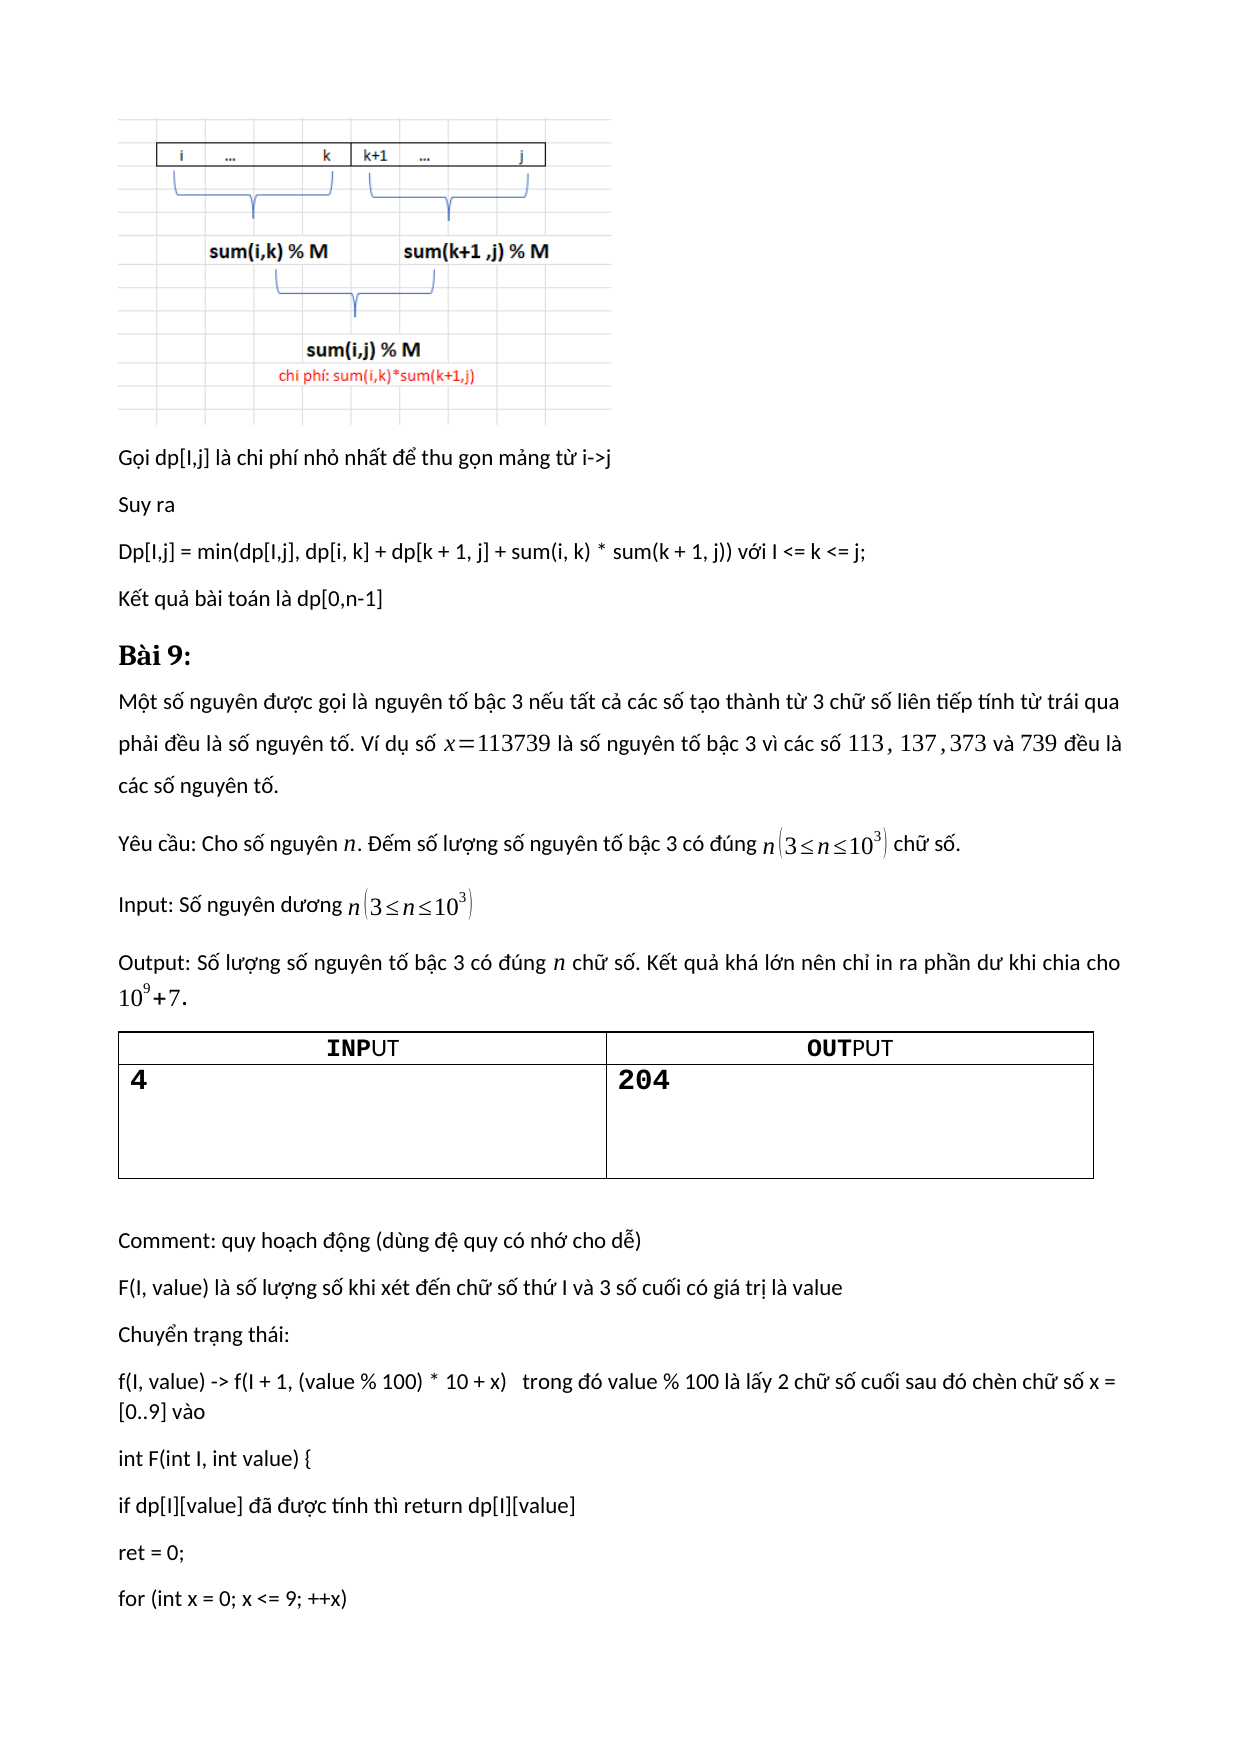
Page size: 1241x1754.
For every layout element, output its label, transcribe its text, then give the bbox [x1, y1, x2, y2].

text Comment: quy hoạch động (dùng đệ quy có nhớ cho dễ) [118, 1226, 1122, 1254]
table_cell 204 [607, 1065, 1093, 1178]
text Kết quả bài toán là dp[0,n-1] [118, 584, 1122, 612]
table_cell 4 [119, 1065, 606, 1178]
text Suy ra [118, 490, 1122, 518]
table_header OUTPUT [607, 1033, 1093, 1064]
picture [118, 118, 612, 425]
text if dp[I][value] đã được tính thì return dp[I][value] [118, 1491, 1122, 1519]
text Dp[I,j] = min(dp[I,j], dp[i, k] + dp[k + 1, j] + sum(i, k) * sum(k + 1, j)) với I <= k <= j; [118, 537, 1122, 565]
text Một số nguyên được gọi là nguyên tố bậc 3 nếu tất cả các số tạo thành từ 3 chữ số liên tiếp tính từ trái qua phải đều là số nguyên tố. Ví dụ số là số nguyên tố bậc 3 vì các số và đều là các số nguyên tố. [118, 687, 1122, 799]
text F(I, value) là số lượng số khi xét đến chữ số thứ I và 3 số cuối có giá trị là value [118, 1273, 1122, 1301]
text Output: Số lượng số nguyên tố bậc 3 có đúng chữ số. Kết quả khá lớn nên chỉ in ra phần dư khi chia cho . [118, 948, 1122, 1012]
text for (int x = 0; x <= 9; ++x) [118, 1584, 1122, 1613]
text Input: Số nguyên dương [118, 887, 1122, 922]
text f(I, value) -> f(I + 1, (value % 100) * 10 + x) trong đó value % 100 là lấy 2 chữ số cuối sau đó chèn chữ số x = [0..9] vào [118, 1367, 1122, 1425]
text Gọi dp[I,j] là chi phí nhỏ nhất để thu gọn mảng từ i->j [118, 443, 1122, 471]
text ret = 0; [118, 1538, 1122, 1566]
subtitle Bài 9: [118, 639, 1122, 672]
table_header INPUT [119, 1033, 606, 1064]
text Chuyển trạng thái: [118, 1320, 1122, 1348]
text Yêu cầu: Cho số nguyên . Đếm số lượng số nguyên tố bậc 3 có đúng chữ số. [118, 826, 1122, 861]
text int F(int I, int value) { [118, 1444, 1122, 1472]
